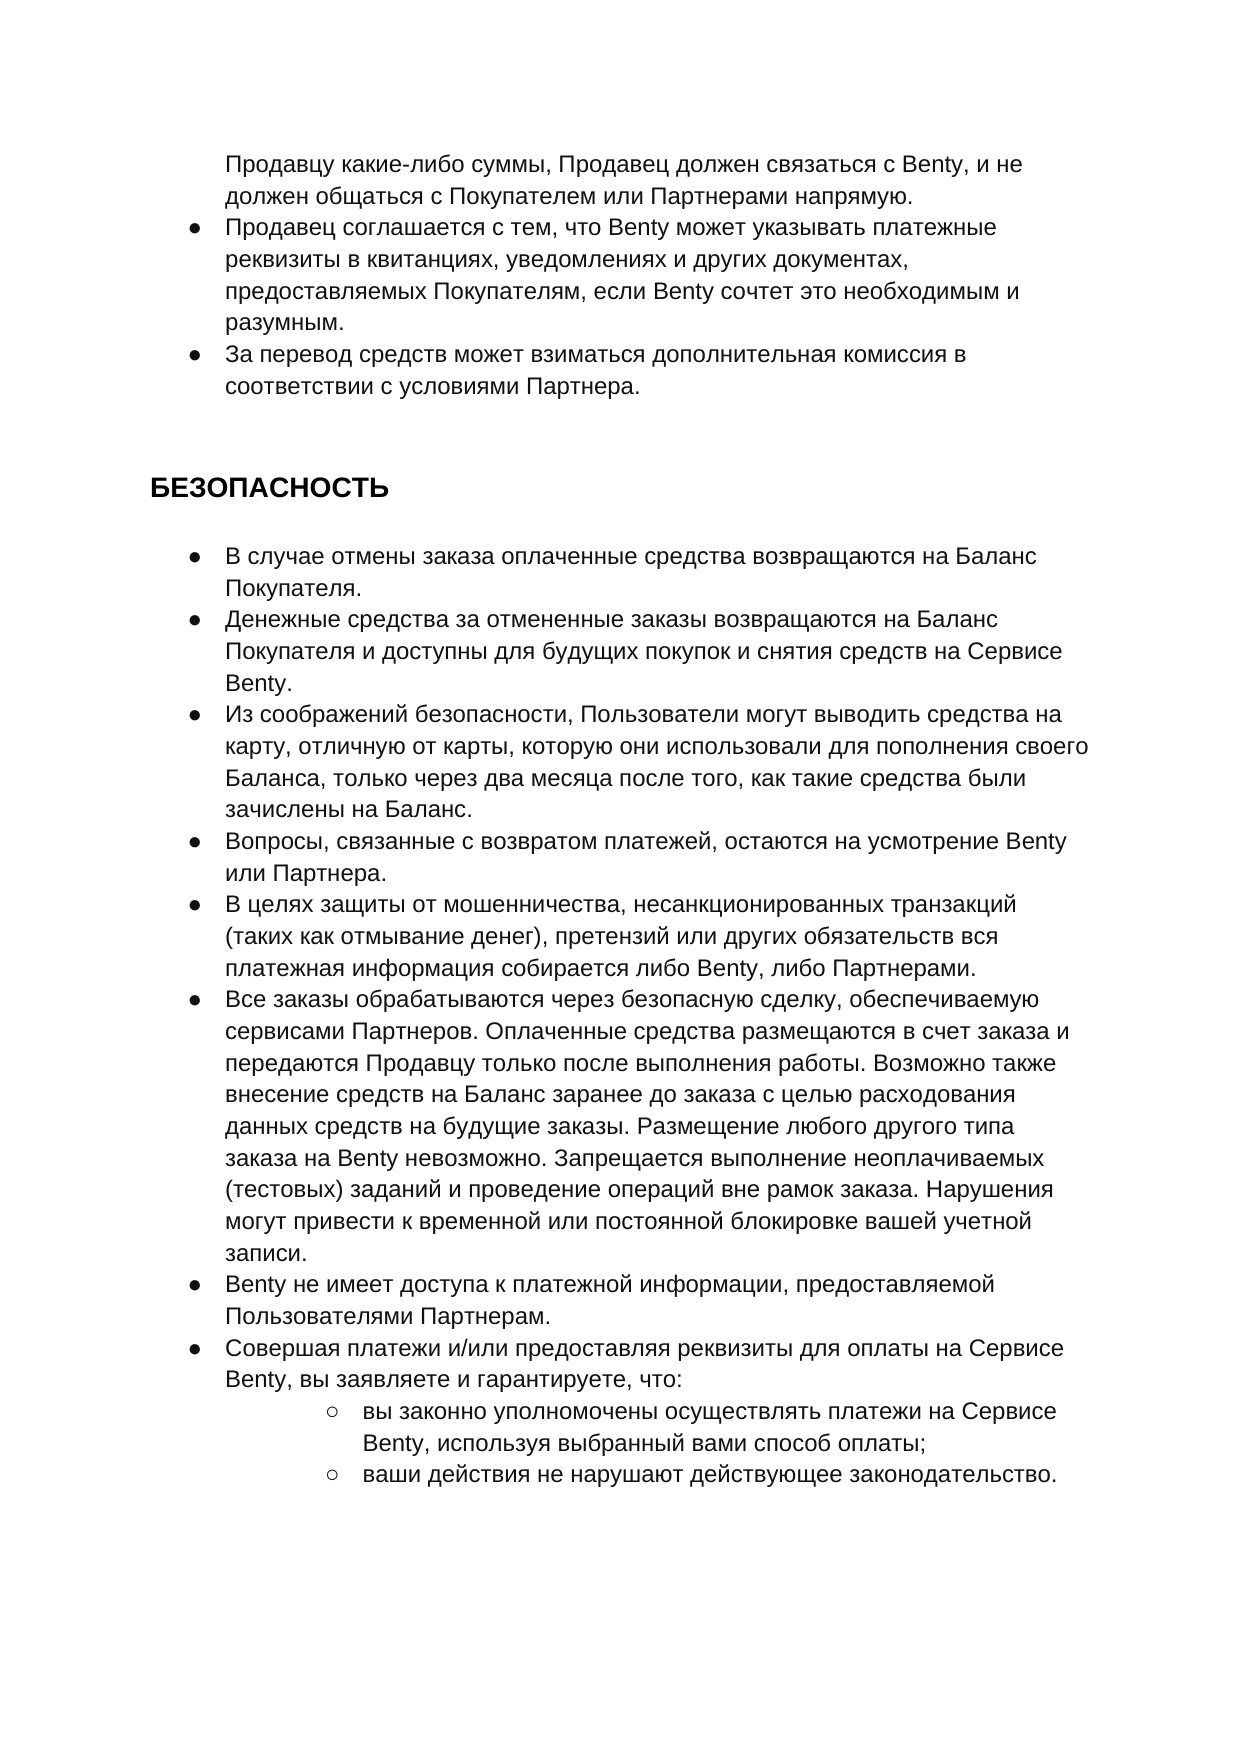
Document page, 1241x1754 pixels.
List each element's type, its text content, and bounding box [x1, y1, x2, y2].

list В случае отмены заказа оплаченные средства возвращаются на Баланс Покупателя. [187, 542, 1090, 601]
list Вопросы, связанные с возвратом платежей, остаются на усмотрение Benty или Партнера. [187, 827, 1090, 886]
subtitle БЕЗОПАСНОСТЬ [150, 471, 1090, 503]
list Benty не имеет доступа к платежной информации, предоставляемой Пользователями Партнерам. [187, 1270, 1090, 1329]
list Все заказы обрабатываются через безопасную сделку, обеспечиваемую сервисами Партнеров. Оплаченные средства размещаются в счет заказа и передаются Продавцу только после выполнения работы. Возможно также внесение средств на Баланс заранее до заказа с целью расходования данных средств на будущие заказы. Размещение любого другого типа заказа на Benty невозможно. Запрещается выполнение неоплачиваемых (тестовых) заданий и проведение операций вне рамок заказа. Нарушения могут привести к временной или постоянной блокировке вашей учетной записи. [187, 985, 1090, 1266]
list Продавец соглашается с тем, что Benty может указывать платежные реквизиты в квитанциях, уведомлениях и других документах, предоставляемых Покупателям, если Benty сочтет это необходимым и разумным. [187, 213, 1090, 336]
list Денежные средства за отмененные заказы возвращаются на Баланс Покупателя и доступны для будущих покупок и снятия средств на Сервисе Benty. [187, 605, 1090, 696]
list ваши действия не нарушают действующее законодательство. [325, 1460, 1090, 1488]
list В целях защиты от мошенничества, несанкционированных транзакций (таких как отмывание денег), претензий или других обязательств вся платежная информация собирается либо Benty, либо Партнерами. [187, 890, 1090, 981]
list вы законно уполномочены осуществлять платежи на Сервисе Benty, используя выбранный вами способ оплаты; [325, 1397, 1090, 1456]
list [187, 150, 1090, 209]
list За перевод средств может взиматься дополнительная комиссия в соответствии с условиями Партнера. [187, 340, 1090, 399]
list Из соображений безопасности, Пользователи могут выводить средства на карту, отличную от карты, которую они использовали для пополнения своего Баланса, только через два месяца после того, как такие средства были зачислены на Баланс. [187, 700, 1090, 823]
list Совершая платежи и/или предоставляя реквизиты для оплаты на Сервисе Benty, вы заявляете и гарантируете, что: [187, 1333, 1090, 1393]
